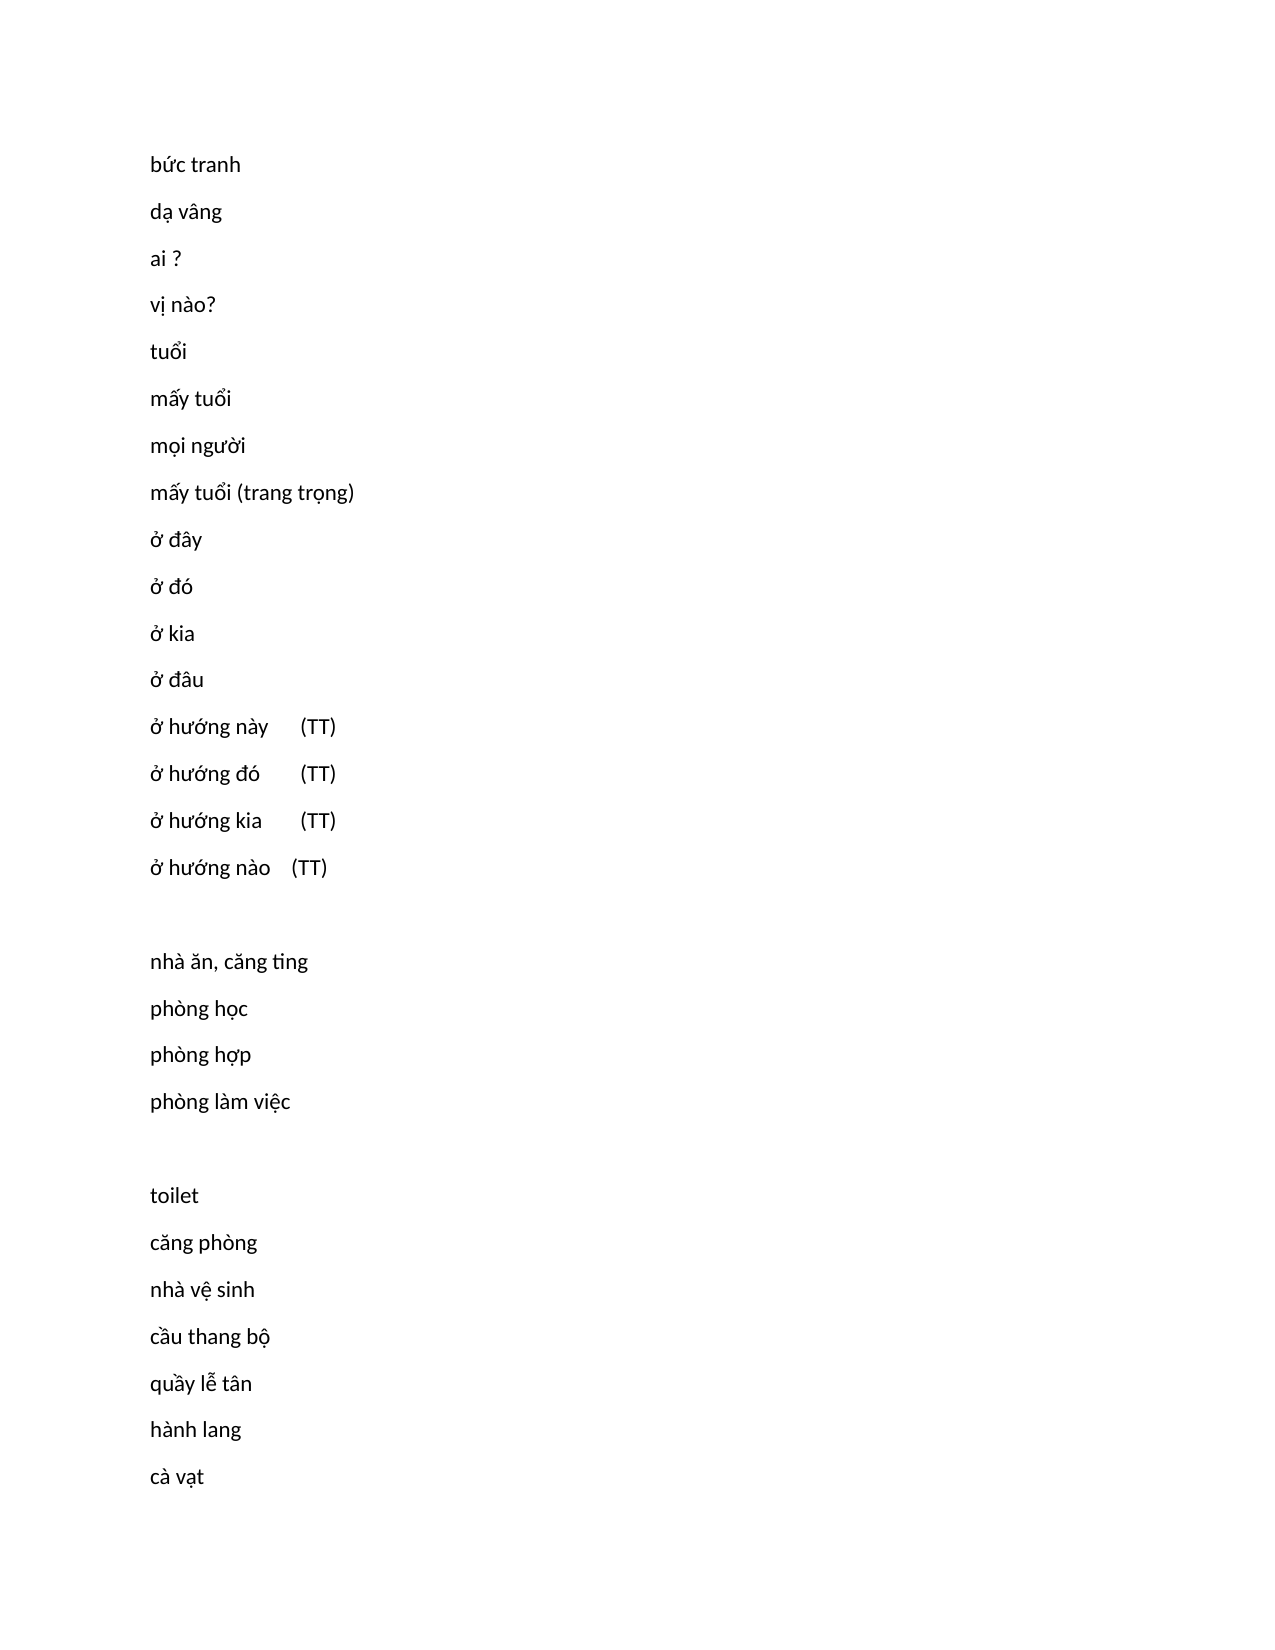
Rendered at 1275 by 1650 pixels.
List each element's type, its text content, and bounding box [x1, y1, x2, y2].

text nhà vệ sinh [150, 1275, 1125, 1303]
text ở hướng đó (TT) [150, 759, 1125, 787]
text phòng làm việc [150, 1087, 1125, 1116]
text tuổi [150, 337, 1125, 366]
text ở đó [150, 572, 1125, 600]
text quầy lễ tân [150, 1369, 1125, 1397]
text mấy tuổi [150, 384, 1125, 412]
text ở kia [150, 619, 1125, 647]
text phòng hợp [150, 1041, 1125, 1069]
text toilet [150, 1181, 1125, 1209]
text mọi người [150, 431, 1125, 459]
text phòng học [150, 994, 1125, 1022]
text ai ? [150, 244, 1125, 272]
text ở hướng nào (TT) [150, 853, 1125, 881]
text ở đâu [150, 666, 1125, 694]
text mấy tuổi (trang trọng) [150, 478, 1125, 506]
text ở đây [150, 525, 1125, 553]
text hành lang [150, 1416, 1125, 1444]
text cầu thang bộ [150, 1322, 1125, 1350]
text nhà ăn, căng ting [150, 947, 1125, 975]
text căng phòng [150, 1228, 1125, 1256]
text ở hướng kia (TT) [150, 806, 1125, 834]
text ở hướng này (TT) [150, 712, 1125, 741]
text vị nào? [150, 291, 1125, 319]
text bức tranh [150, 150, 1125, 178]
text cà vạt [150, 1462, 1125, 1491]
text dạ vâng [150, 197, 1125, 225]
